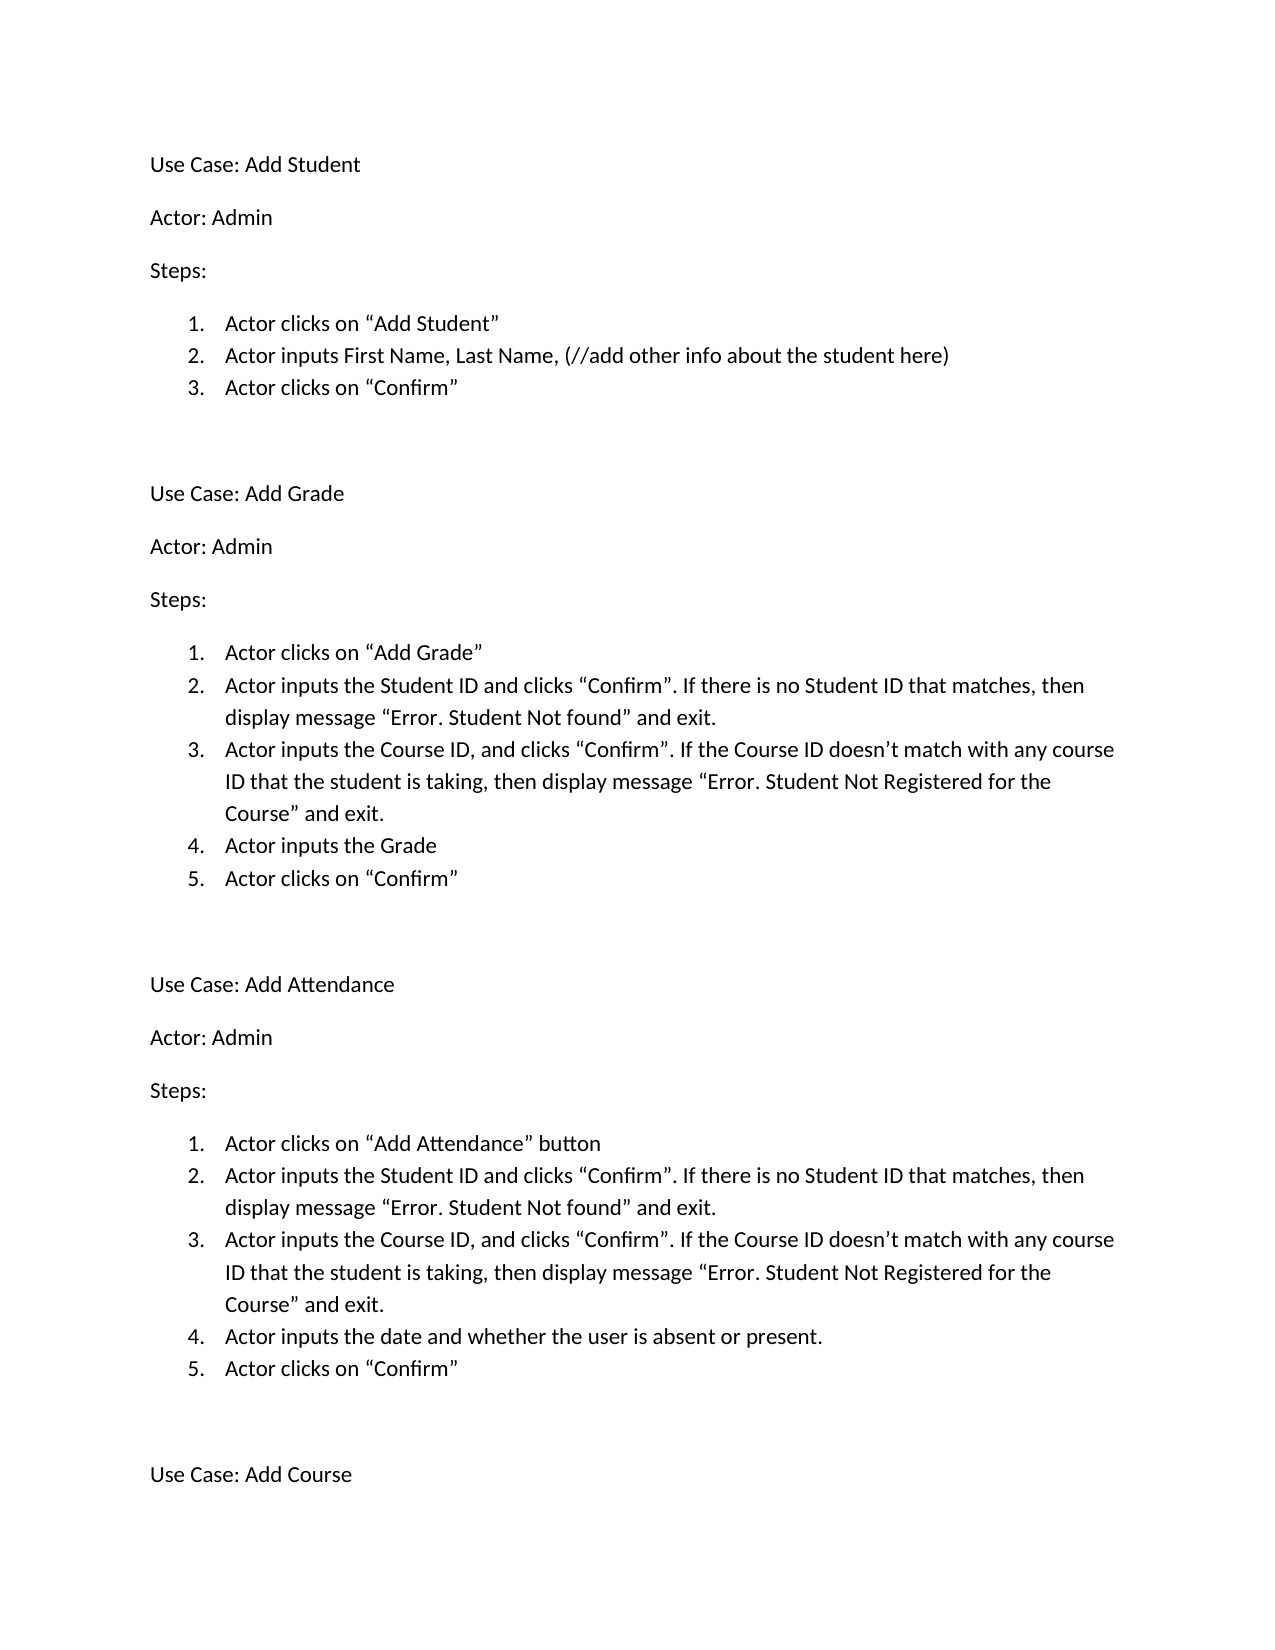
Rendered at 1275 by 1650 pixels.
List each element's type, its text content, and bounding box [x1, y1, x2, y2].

list Actor clicks on “Confirm” [187, 373, 1125, 401]
list Actor inputs First Name, Last Name, (//add other info about the student here) [187, 341, 1125, 369]
list Actor inputs the date and whether the user is absent or present. [187, 1322, 1125, 1350]
list Actor clicks on “Confirm” [187, 1354, 1125, 1382]
list Actor clicks on “Add Student” [187, 309, 1125, 337]
text Actor: Admin [150, 1023, 1125, 1051]
text Actor: Admin [150, 532, 1125, 561]
list Actor inputs the Student ID and clicks “Confirm”. If there is no Student ID that matches, then display message “Error. Student Not found” and exit. [187, 1161, 1125, 1221]
text Use Case: Add Grade [150, 479, 1125, 507]
list Actor inputs the Course ID, and clicks “Confirm”. If the Course ID doesn’t match with any course ID that the student is taking, then display message “Error. Student Not Registered for the Course” and exit. [187, 735, 1125, 827]
list Actor clicks on “Add Grade” [187, 638, 1125, 667]
list Actor clicks on “Confirm” [187, 864, 1125, 892]
text Actor: Admin [150, 203, 1125, 231]
list Actor inputs the Student ID and clicks “Confirm”. If there is no Student ID that matches, then display message “Error. Student Not found” and exit. [187, 671, 1125, 731]
text Use Case: Add Course [150, 1460, 1125, 1488]
text Steps: [150, 1076, 1125, 1104]
text Steps: [150, 256, 1125, 284]
list Actor inputs the Grade [187, 832, 1125, 860]
text Use Case: Add Student [150, 150, 1125, 178]
list Actor inputs the Course ID, and clicks “Confirm”. If the Course ID doesn’t match with any course ID that the student is taking, then display message “Error. Student Not Registered for the Course” and exit. [187, 1226, 1125, 1318]
text Steps: [150, 586, 1125, 613]
list Actor clicks on “Add Attendance” button [187, 1129, 1125, 1157]
text Use Case: Add Attendance [150, 970, 1125, 998]
